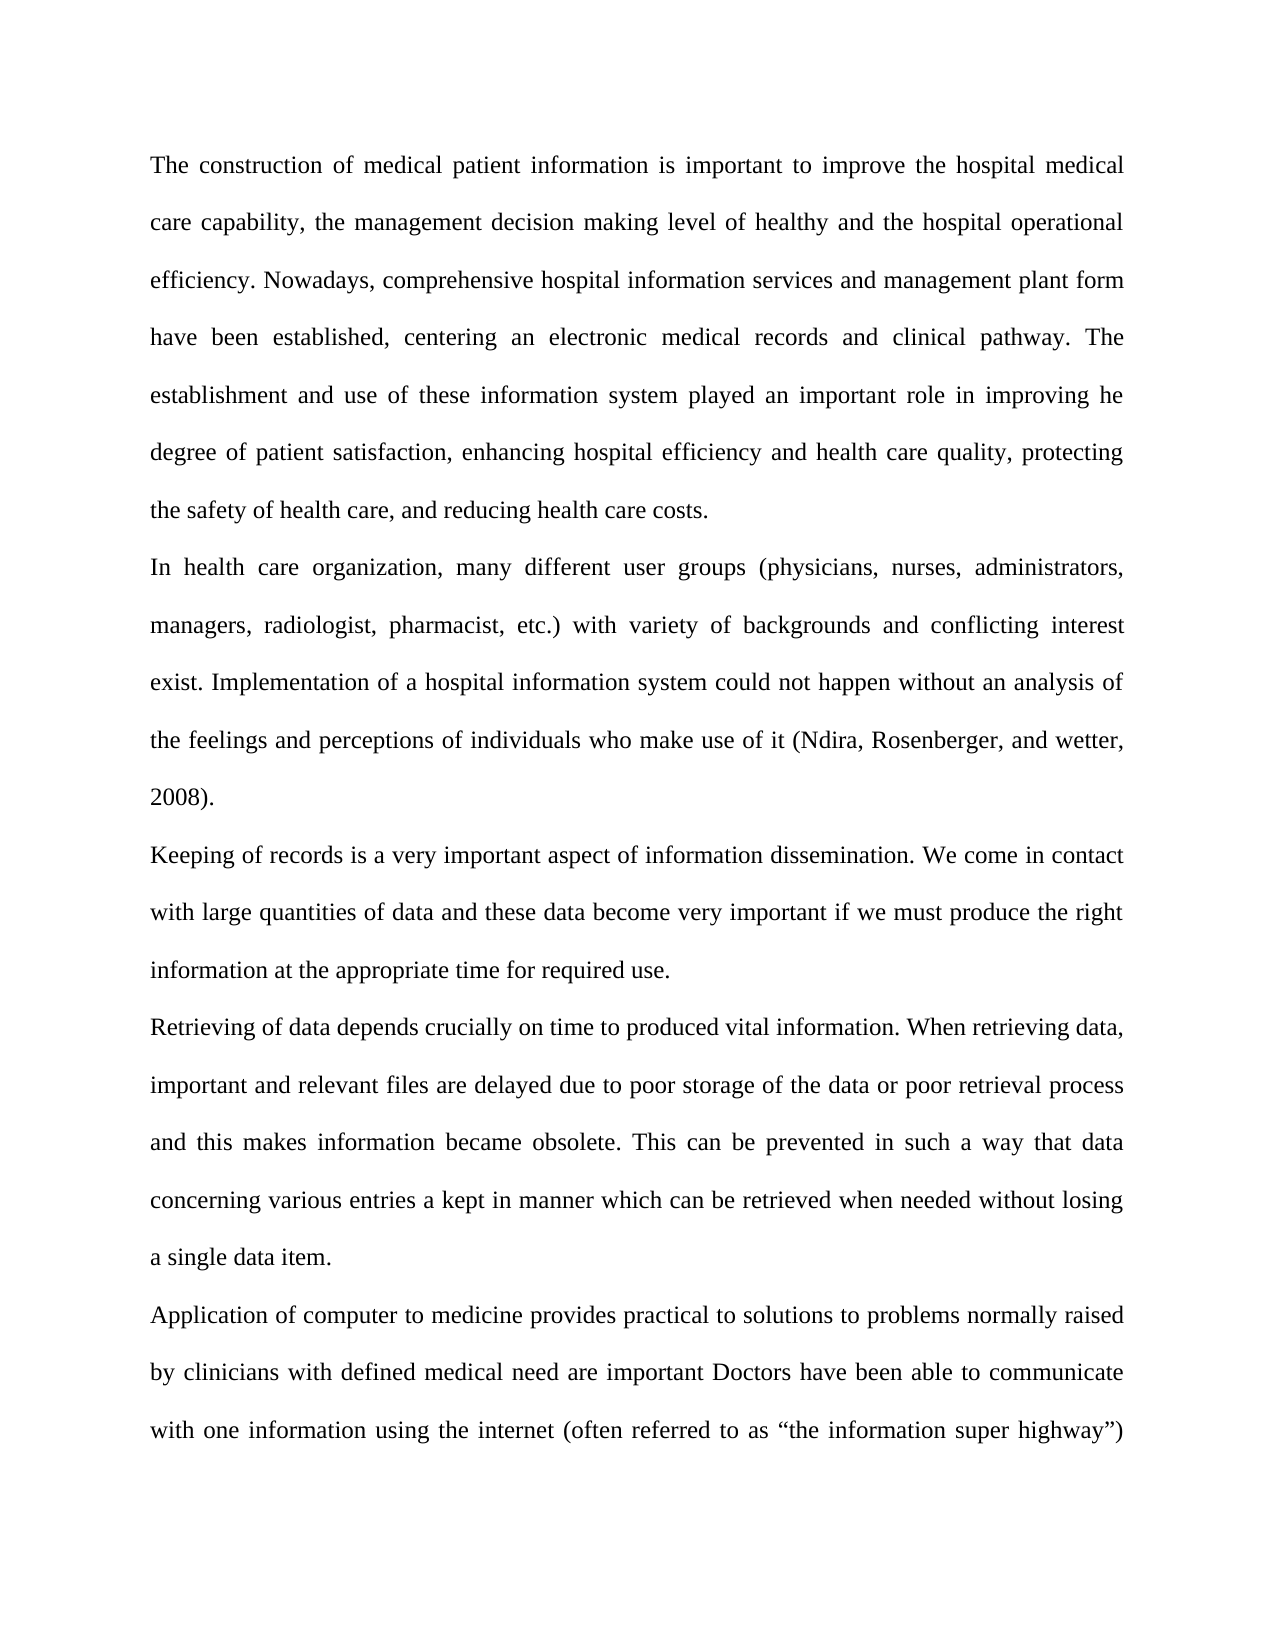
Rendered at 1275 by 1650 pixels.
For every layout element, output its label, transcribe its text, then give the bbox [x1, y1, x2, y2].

text Keeping of records is a very important aspect of information dissemination. We come in contact with large quantities of data and these data become very important if we must produce the right information at the appropriate time for required use. [150, 840, 1125, 984]
text Retrieving of data depends crucially on time to produced vital information. When retrieving data, important and relevant files are delayed due to poor storage of the data or poor retrieval process and this makes information became obsolete. This can be prevented in such a way that data concerning various entries a kept in manner which can be retrieved when needed without losing a single data item. [150, 1012, 1125, 1271]
text In health care organization, many different user groups (physicians, nurses, administrators, managers, radiologist, pharmacist, etc.) with variety of backgrounds and conflicting interest exist. Implementation of a hospital information system could not happen without an analysis of the feelings and perceptions of individuals who make use of it (Ndira, Rosenberger, and wetter, 2008). [150, 552, 1125, 811]
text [150, 1300, 1125, 1444]
text The construction of medical patient information is important to improve the hospital medical care capability, the management decision making level of healthy and the hospital operational efficiency. Nowadays, comprehensive hospital information services and management plant form have been established, centering an electronic medical records and clinical pathway. The establishment and use of these information system played an important role in improving he degree of patient satisfaction, enhancing hospital efficiency and health care quality, protecting the safety of health care, and reducing health care costs. [150, 150, 1125, 524]
